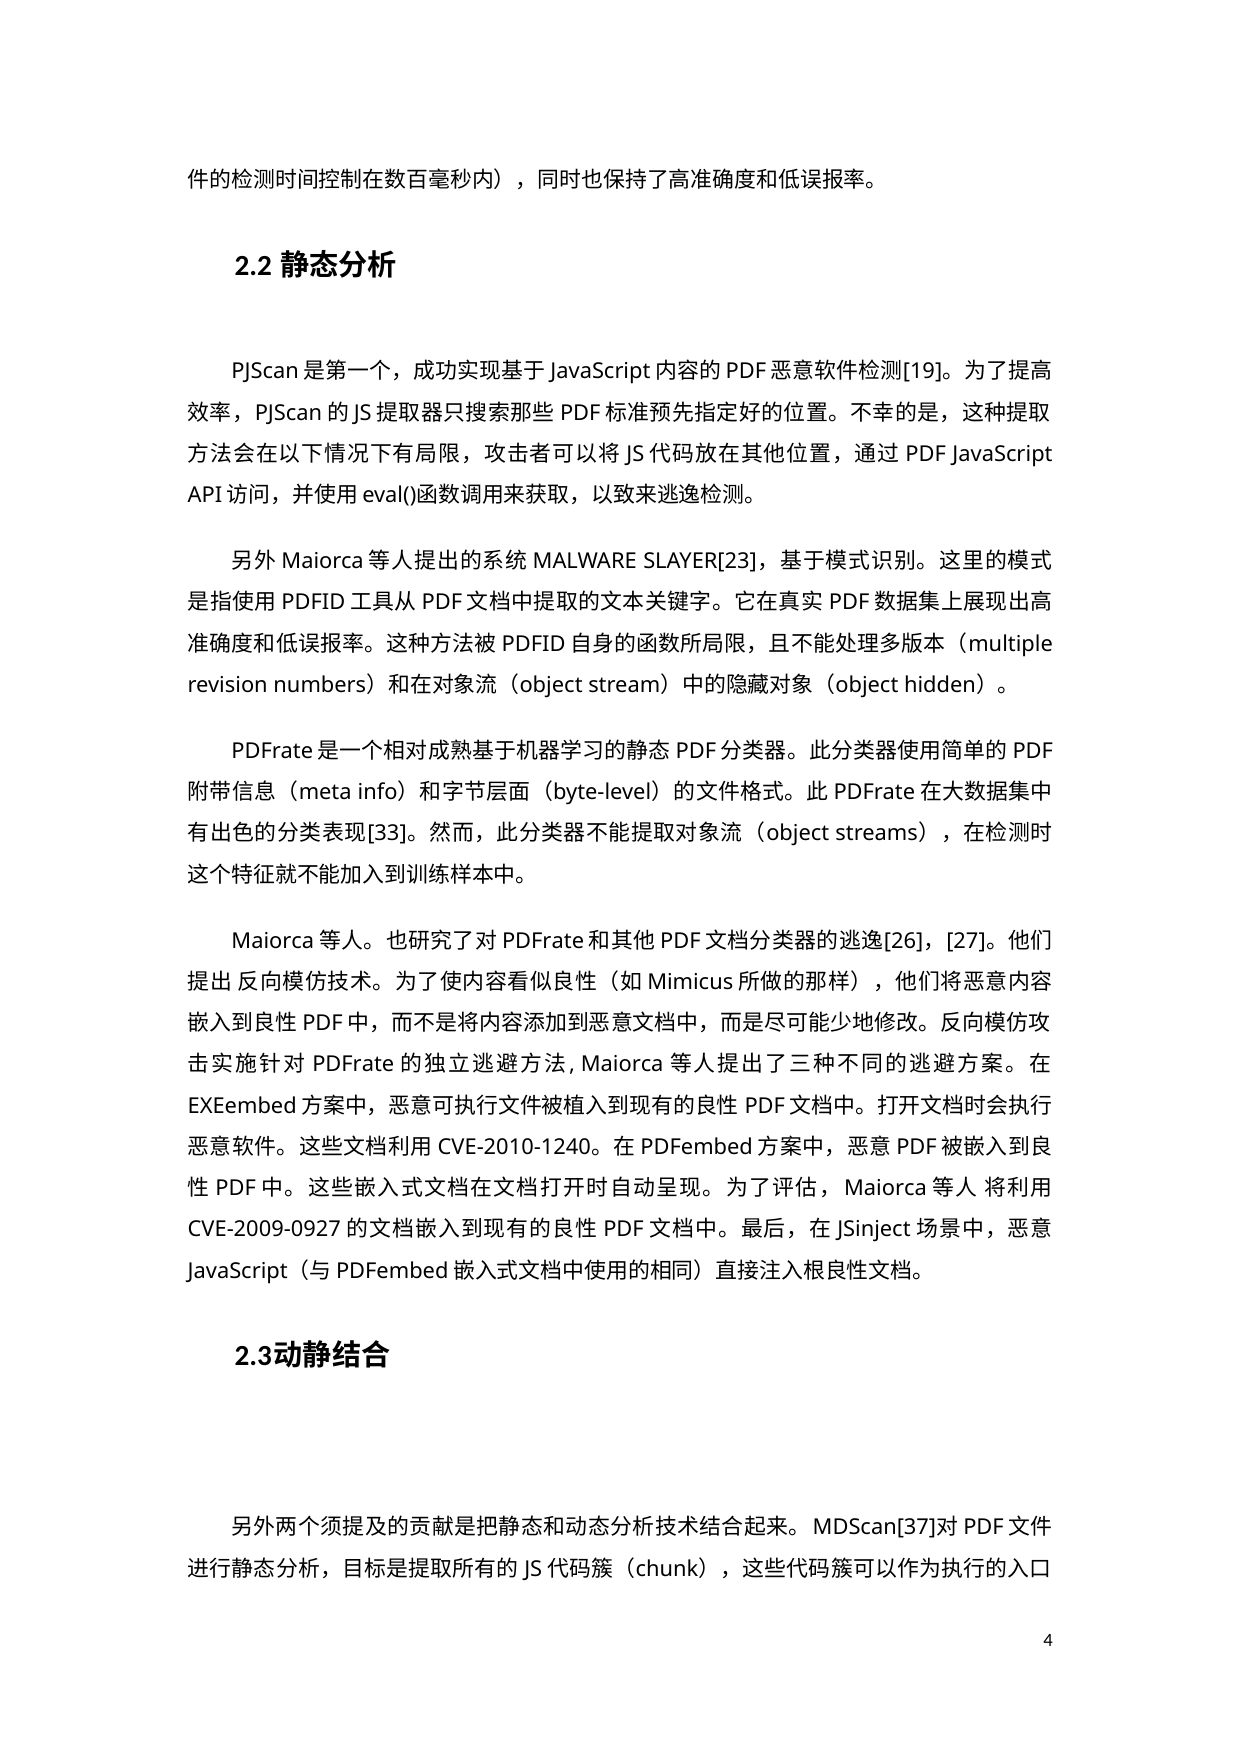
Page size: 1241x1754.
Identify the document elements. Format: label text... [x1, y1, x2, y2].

subtitle 动静结合 [234, 1321, 1053, 1386]
text Maiorca等人。也研究了对PDFrate和其他PDF文档分类器的逃逸[26]，[27]。他们提出 反向模仿技术。为了使内容看似良性（如Mimicus所做的那样），他们将恶意内容嵌入到良性PDF中，而不是将内容添加到恶意文档中，而是尽可能少地修改。反向模仿攻击实施针对PDFrate的独立逃避方法, Maiorca等人提出了三种不同的逃避方案。在EXEembed方案中，恶意可执行文件被植入到现有的良性PDF文档中。打开文档时会执行恶意软件。这些文档利用CVE-2010-1240。在PDFembed方案中，恶意PDF被嵌入到良性PDF中。这些嵌入式文档在文档打开时自动呈现。为了评估，Maiorca等人 将利用CVE-2009-0927的文档嵌入到现有的良性PDF文档中。最后，在JSinject场景中，恶意JavaScript（与PDFembed嵌入式文档中使用的相同）直接注入根良性文档。 [187, 922, 1053, 1285]
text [187, 162, 1053, 194]
text PJScan是第一个，成功实现基于JavaScript内容的PDF恶意软件检测[19]。为了提高效率，PJScan的JS提取器只搜索那些PDF标准预先指定好的位置。不幸的是，这种提取方法会在以下情况下有局限，攻击者可以将JS代码放在其他位置，通过PDF JavaScript API访问，并使用eval()函数调用来获取，以致来逃逸检测。 [187, 353, 1053, 509]
subtitle 静态分析 [234, 230, 1053, 295]
text 另外Maiorca等人提出的系统MALWARE SLAYER[23]，基于模式识别。这里的模式是指使用PDFID工具从PDF文档中提取的文本关键字。它在真实PDF数据集上展现出高准确度和低误报率。这种方法被PDFID自身的函数所局限，且不能处理多版本（multiple revision numbers）和在对象流（object stream）中的隐藏对象（object hidden）。 [187, 543, 1053, 699]
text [187, 1509, 1053, 1583]
text PDFrate是一个相对成熟基于机器学习的静态PDF分类器。此分类器使用简单的PDF附带信息（meta info）和字节层面（byte-level）的文件格式。此PDFrate在大数据集中有出色的分类表现[33]。然而，此分类器不能提取对象流（object streams），在检测时这个特征就不能加入到训练样本中。 [187, 733, 1053, 889]
